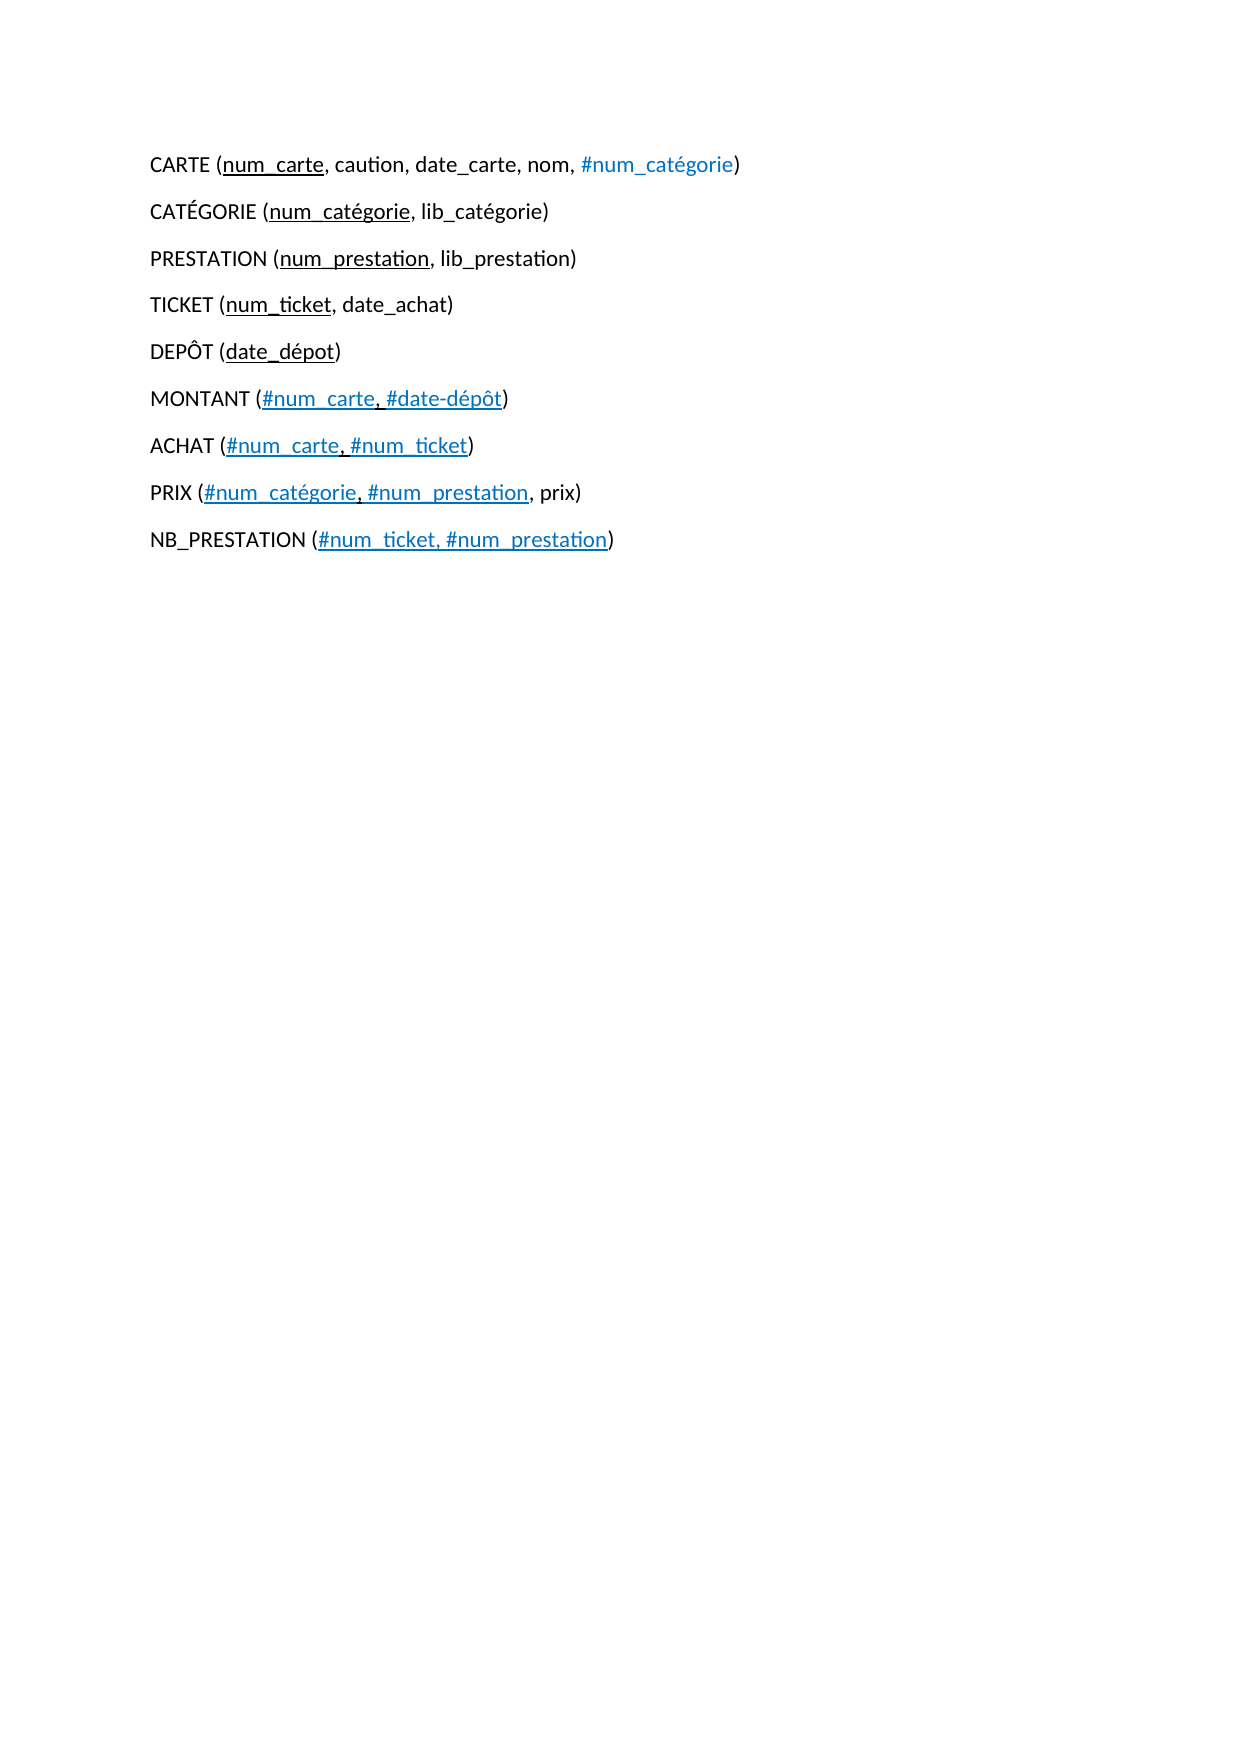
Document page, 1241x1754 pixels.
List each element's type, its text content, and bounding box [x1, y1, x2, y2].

text MONTANT (#num_carte, #date-dépôt) [150, 384, 1090, 412]
text TICKET (num_ticket, date_achat) [150, 291, 1090, 319]
text NB_PRESTATION (#num_ticket, #num_prestation) [150, 525, 1090, 553]
text PRESTATION (num_prestation, lib_prestation) [150, 244, 1090, 272]
text CATÉGORIE (num_catégorie, lib_catégorie) [150, 197, 1090, 225]
text CARTE (num_carte, caution, date_carte, nom, #num_catégorie) [150, 150, 1090, 178]
text ACHAT (#num_carte, #num_ticket) [150, 431, 1090, 459]
text DEPÔT (date_dépot) [150, 337, 1090, 366]
text PRIX (#num_catégorie, #num_prestation, prix) [150, 478, 1090, 506]
